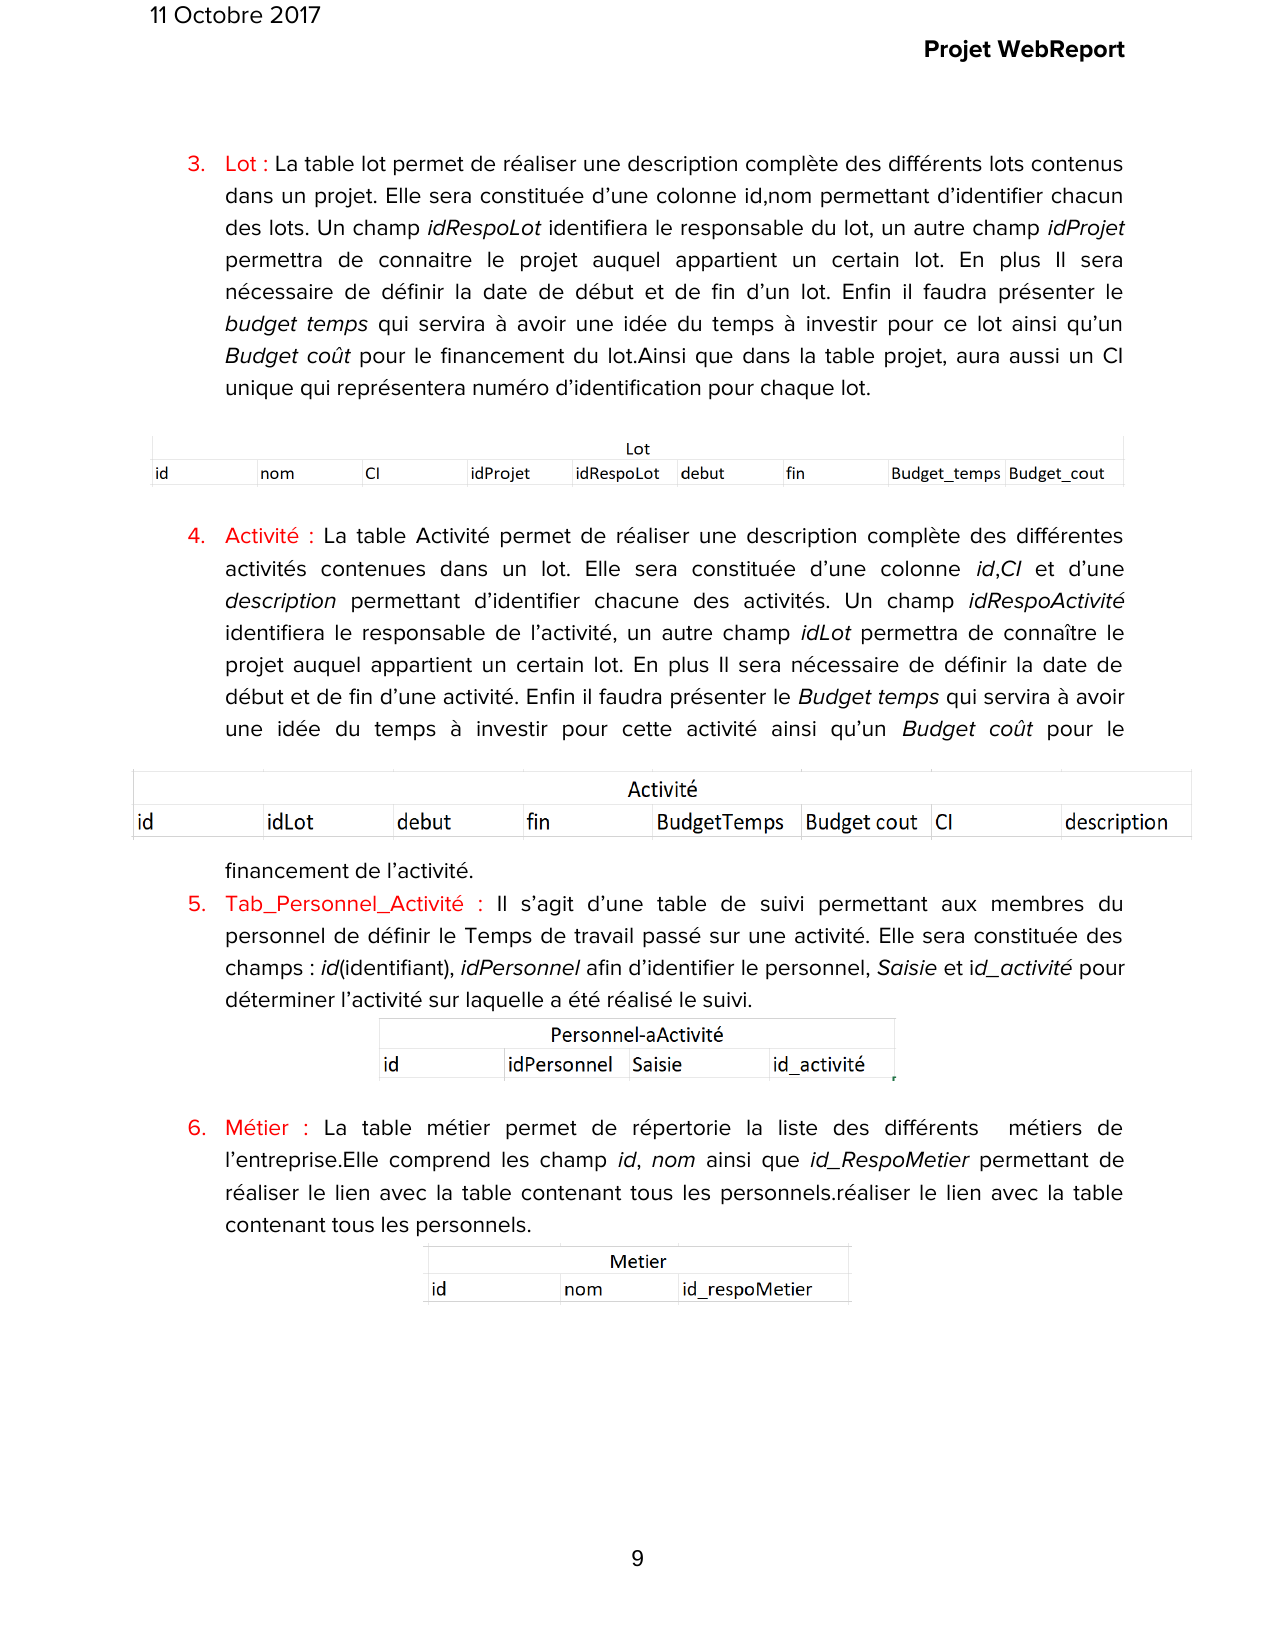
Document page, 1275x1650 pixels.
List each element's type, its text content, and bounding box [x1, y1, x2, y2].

picture [131, 769, 1193, 840]
picture [150, 436, 1125, 487]
picture [378, 1018, 897, 1081]
list Activité : La table Activité permet de réaliser une description complète des différentes activités contenues dans un lot. Elle sera constituée d’une colonne id,CI et d’une description permettant d’identifier chacune des activités. Un champ idRespoActivité identifiera le responsable de l’activité, un autre champ idLot permettra de connaître le projet auquel appartient un certain lot. En plus Il sera nécessaire de définir la date de début et de fin d’une activité. Enfin il faudra présenter le Budget temps qui servira à avoir une idée du temps à investir pour cette activité ainsi qu’un Budget coût pour le financement de l’activité. [187, 840, 1125, 886]
list Métier : La table métier permet de répertorie la liste des différents métiers de l’entreprise.Elle comprend les champ id, nom ainsi que id_RespoMetier permettant de réaliser le lien avec la table contenant tous les personnels.réaliser le lien avec la table contenant tous les personnels. [187, 1115, 1125, 1239]
list Tab_Personnel_Activité : Il s’agit d’une table de suivi permettant aux membres du personnel de définir le Temps de travail passé sur une activité. Elle sera constituée des champs : id(identifiant), idPersonnel afin d’identifier le personnel, Saisie et id_activité pour déterminer l’activité sur laquelle a été réalisé le suivi. [187, 890, 1125, 1014]
picture [423, 1243, 852, 1305]
list Activité : La table Activité permet de réaliser une description complète des différentes activités contenues dans un lot. Elle sera constituée d’une colonne id,CI et d’une description permettant d’identifier chacune des activités. Un champ idRespoActivité identifiera le responsable de l’activité, un autre champ idLot permettra de connaître le projet auquel appartient un certain lot. En plus Il sera nécessaire de définir la date de début et de fin d’une activité. Enfin il faudra présenter le Budget temps qui servira à avoir une idée du temps à investir pour cette activité ainsi qu’un Budget coût pour le financement de l’activité. [187, 523, 1125, 769]
list Lot : La table lot permet de réaliser une description complète des différents lots contenus dans un projet. Elle sera constituée d’une colonne id,nom permettant d’identifier chacun des lots. Un champ idRespoLot identifiera le responsable du lot, un autre champ idProjet permettra de connaitre le projet auquel appartient un certain lot. En plus Il sera nécessaire de définir la date de début et de fin d’un lot. Enfin il faudra présenter le budget temps qui servira à avoir une idée du temps à investir pour ce lot ainsi qu’un Budget coût pour le financement du lot.Ainsi que dans la table projet, aura aussi un CI unique qui représentera numéro d’identification pour chaque lot. [187, 150, 1125, 402]
